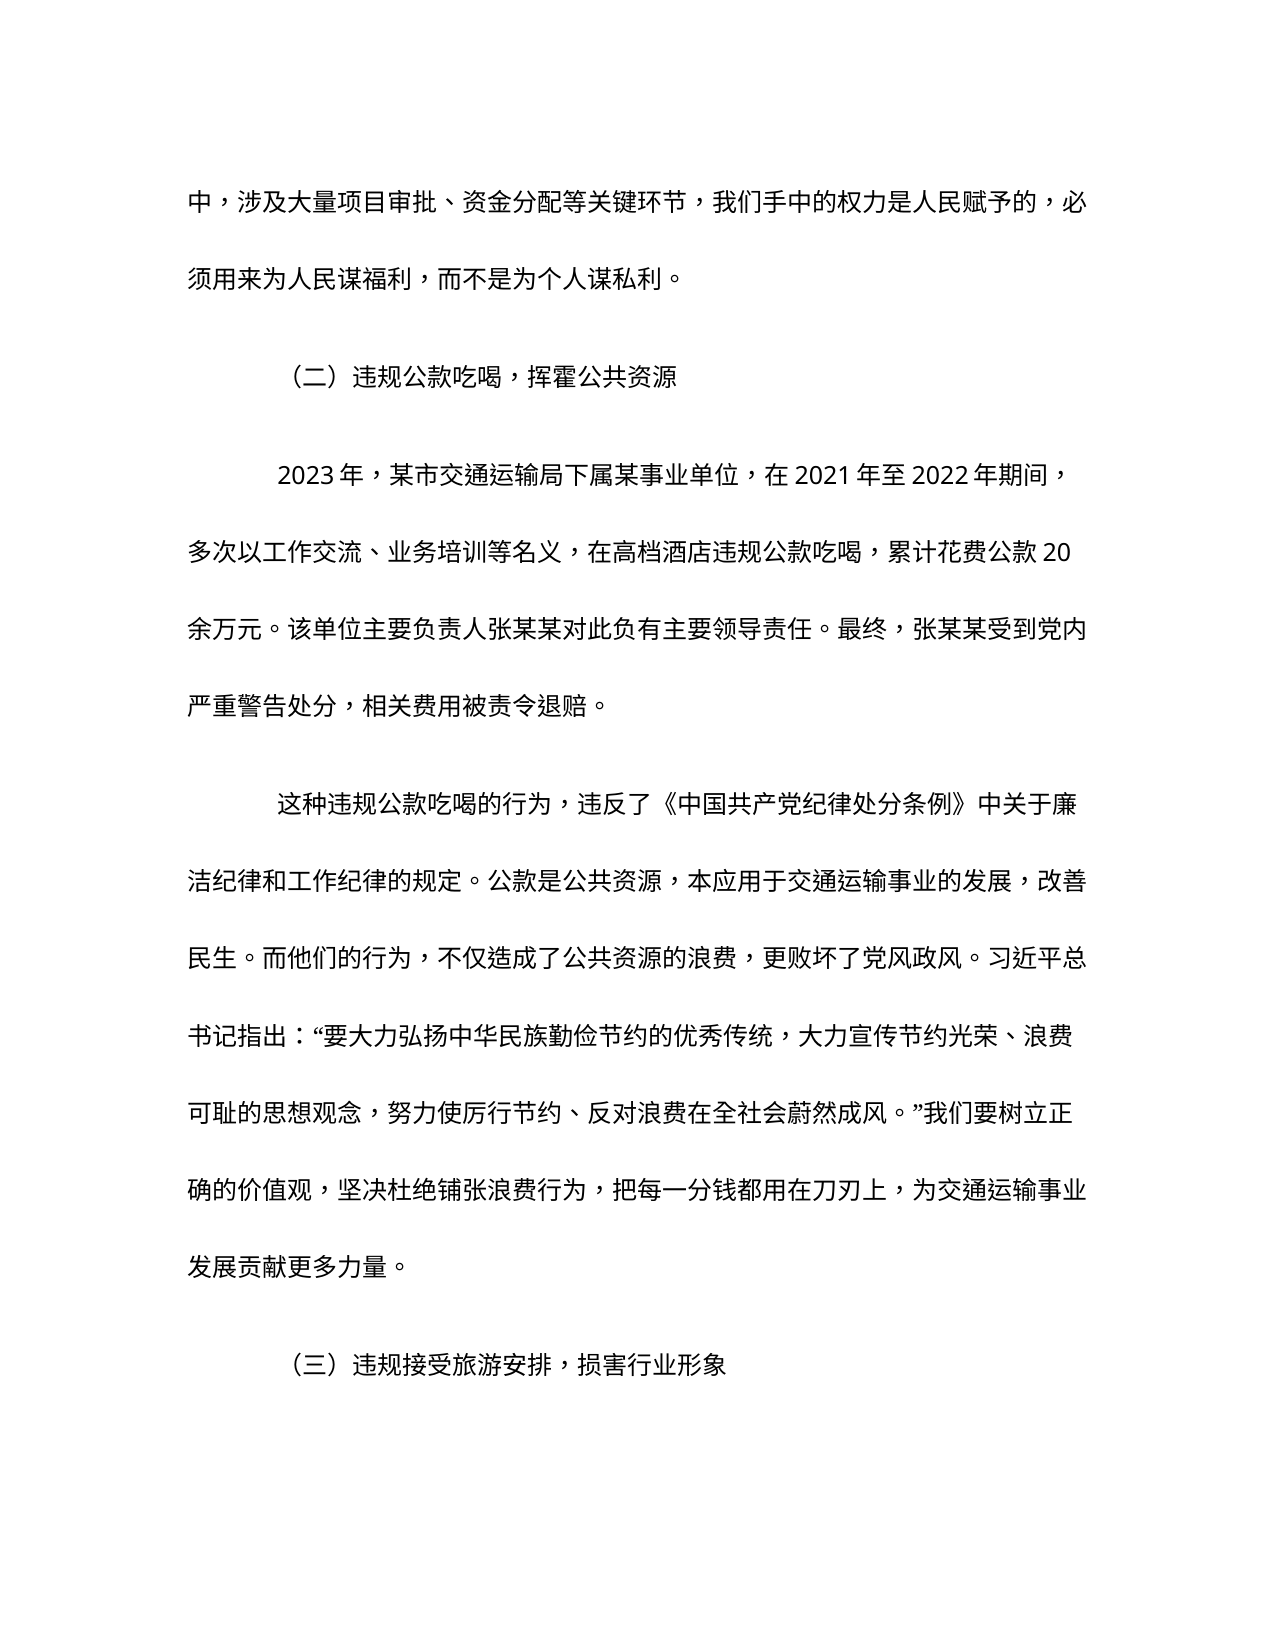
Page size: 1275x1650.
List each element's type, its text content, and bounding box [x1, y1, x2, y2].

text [187, 150, 1087, 304]
text （二）违规公款吃喝，挥霍公共资源 [187, 325, 1087, 402]
text 这种违规公款吃喝的行为，违反了《中国共产党纪律处分条例》中关于廉洁纪律和工作纪律的规定。公款是公共资源，本应用于交通运输事业的发展，改善民生。而他们的行为，不仅造成了公共资源的浪费，更败坏了党风政风。习近平总书记指出：“要大力弘扬中华民族勤俭节约的优秀传统，大力宣传节约光荣、浪费可耻的思想观念，努力使厉行节约、反对浪费在全社会蔚然成风。”我们要树立正确的价值观，坚决杜绝铺张浪费行为，把每一分钱都用在刀刃上，为交通运输事业发展贡献更多力量。 [187, 752, 1087, 1292]
text （三）违规接受旅游安排，损害行业形象 [187, 1312, 1087, 1389]
text 2023年，某市交通运输局下属某事业单位，在2021年至2022年期间，多次以工作交流、业务培训等名义，在高档酒店违规公款吃喝，累计花费公款20余万元。该单位主要负责人张某某对此负有主要领导责任。最终，张某某受到党内严重警告处分，相关费用被责令退赔。 [187, 423, 1087, 731]
